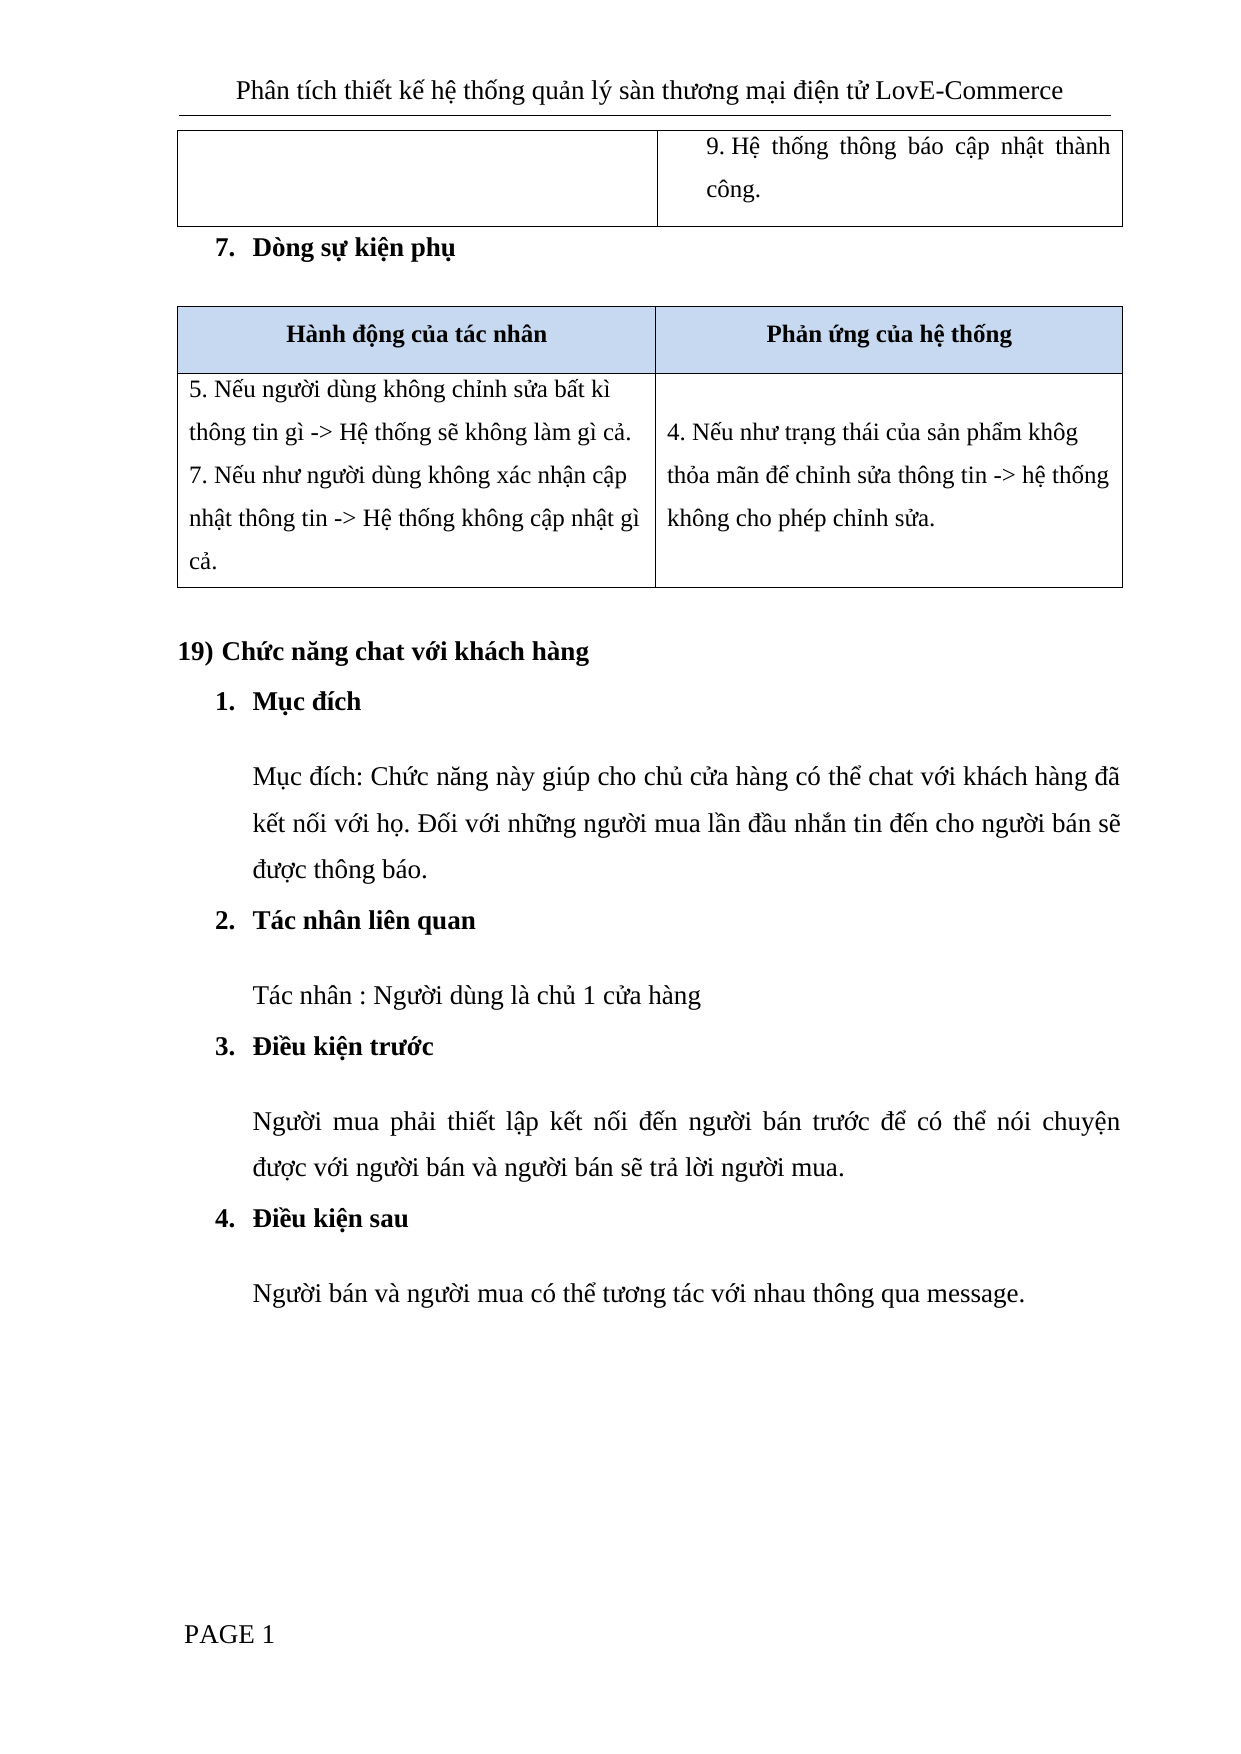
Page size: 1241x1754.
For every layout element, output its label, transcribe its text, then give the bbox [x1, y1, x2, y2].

table_header Hành động của tác nhân [178, 307, 655, 373]
table_cell Hệ thống thông báo cập nhật thành công. [658, 131, 1122, 226]
text Tác nhân : Người dùng là chủ 1 cửa hàng [177, 979, 1122, 1010]
list Chức năng chat với khách hàng [177, 634, 1122, 666]
subtitle Mục đích [215, 685, 1122, 717]
subtitle Dòng sự kiện phụ [215, 231, 1122, 262]
table_header Phản ứng của hệ thống [656, 307, 1122, 373]
subtitle Điều kiện sau [215, 1202, 1122, 1233]
text Mục đích: Chức năng này giúp cho chủ cửa hàng có thể chat với khách hàng đã kết nối với họ. Đối với những người mua lần đầu nhắn tin đến cho người bán sẽ được thông báo. [252, 760, 1122, 885]
table_cell [178, 131, 657, 226]
subtitle Tác nhân liên quan [215, 904, 1122, 936]
text Người mua phải thiết lập kết nối đến người bán trước để có thể nói chuyện được với người bán và người bán sẽ trả lời người mua. [252, 1105, 1122, 1183]
text Người bán và người mua có thể tương tác với nhau thông qua message. [177, 1277, 1122, 1308]
subtitle Điều kiện trước [215, 1030, 1122, 1061]
table_cell 5. Nếu người dùng không chỉnh sửa bất kì thông tin gì -> Hệ thống sẽ không làm gì cả. 7. Nếu như người dùng không xác nhận cập nhật thông tin -> Hệ thống không cập nhật gì cả. [178, 374, 655, 587]
table_cell 4. Nếu như trạng thái của sản phẩm khôg thỏa mãn để chỉnh sửa thông tin -> hệ thống không cho phép chỉnh sửa. [656, 374, 1122, 587]
